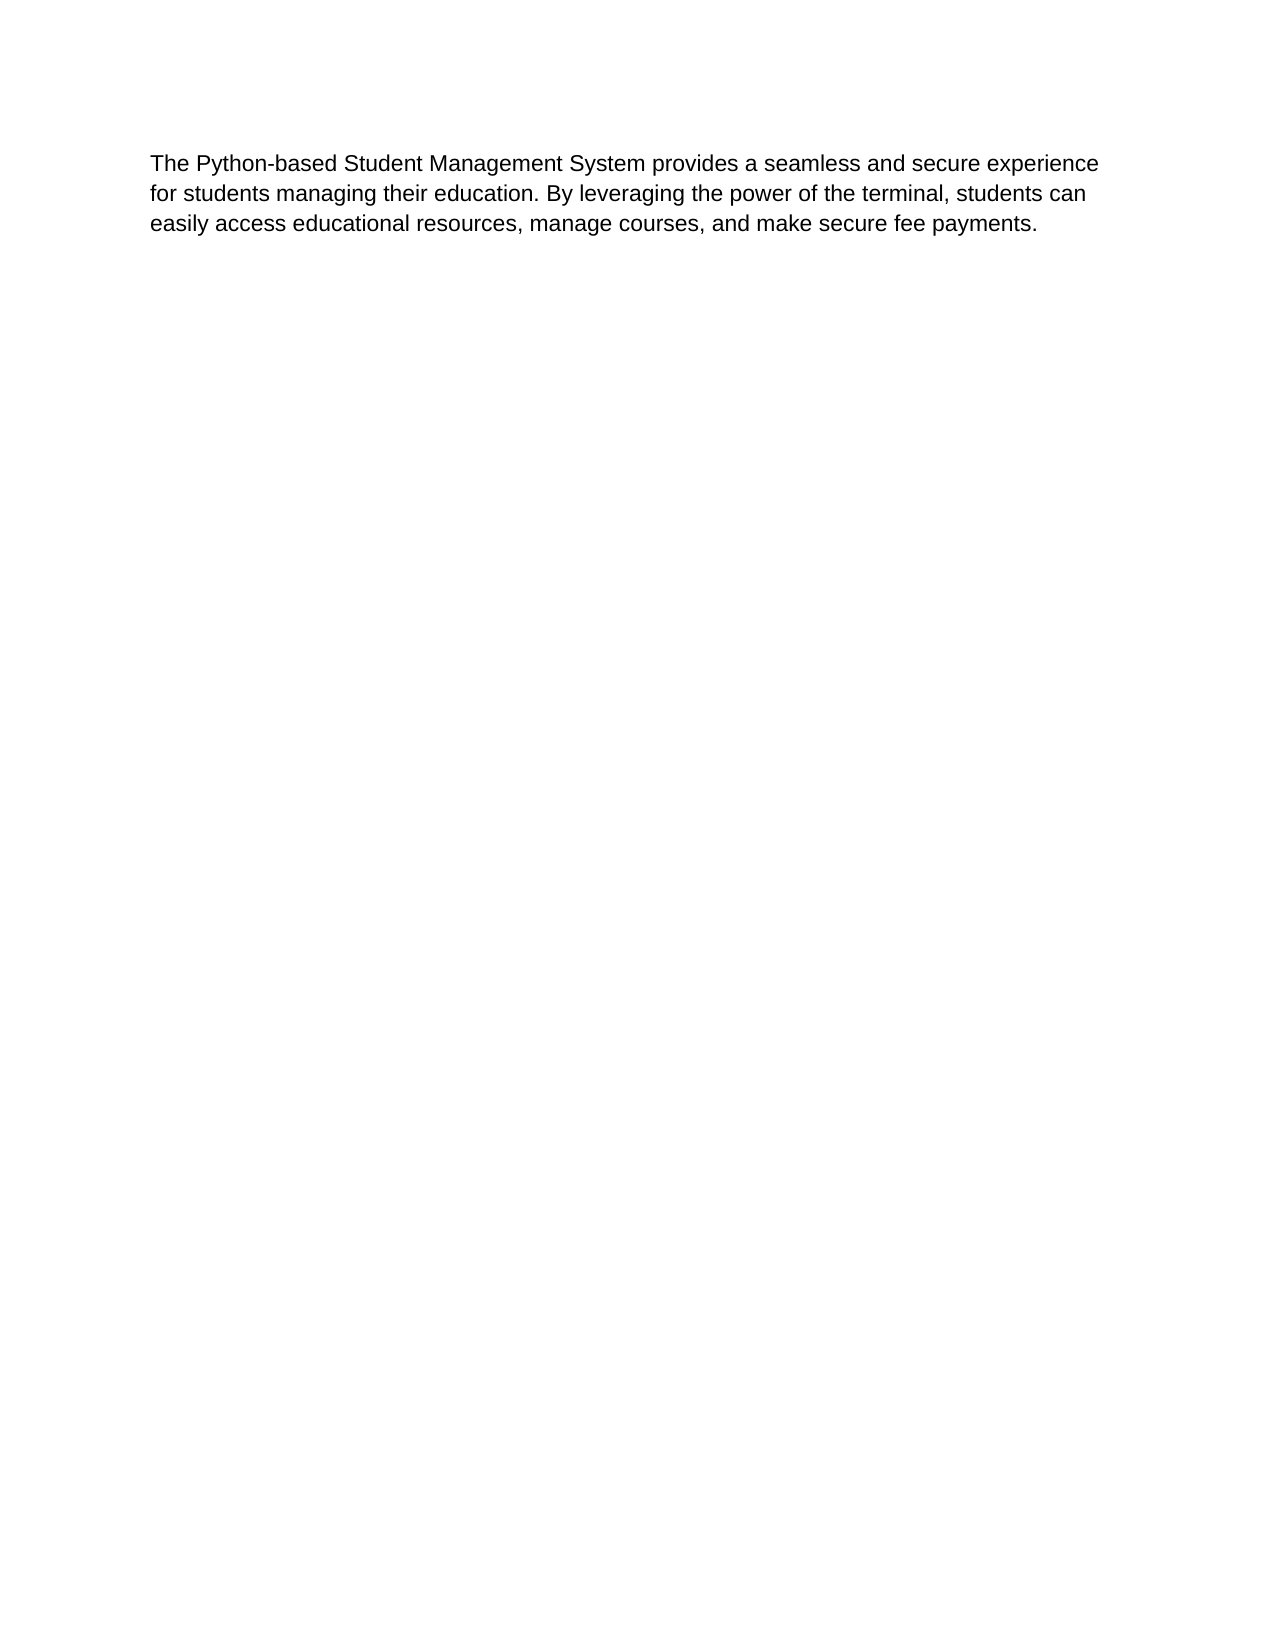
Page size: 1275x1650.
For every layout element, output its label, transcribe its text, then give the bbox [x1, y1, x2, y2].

text The Python-based Student Management System provides a seamless and secure experience for students managing their education. By leveraging the power of the terminal, students can easily access educational resources, manage courses, and make secure fee payments. [150, 150, 1125, 237]
